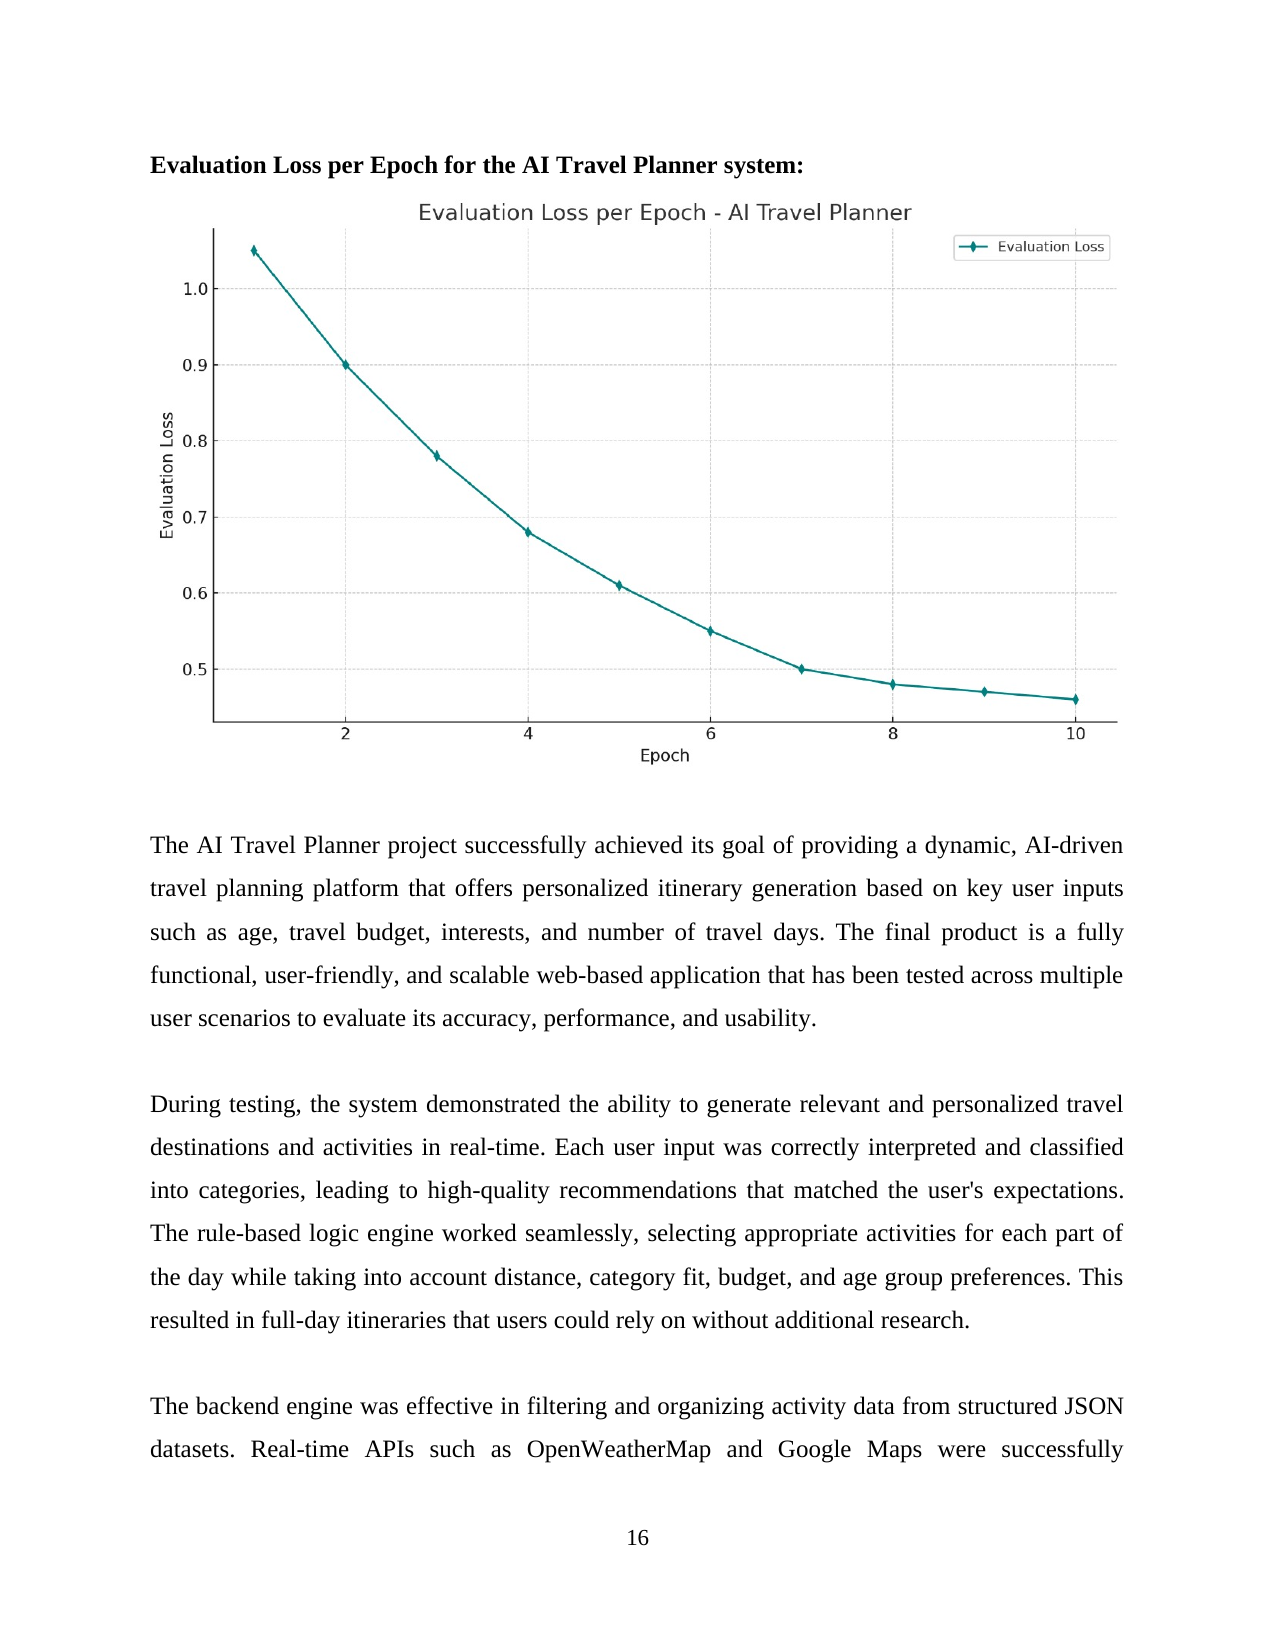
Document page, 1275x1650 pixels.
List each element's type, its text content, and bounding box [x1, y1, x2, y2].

text During testing, the system demonstrated the ability to generate relevant and personalized travel destinations and activities in real-time. Each user input was correctly interpreted and classified into categories, leading to high-quality recommendations that matched the user's expectations. The rule-based logic engine worked seamlessly, selecting appropriate activities for each part of the day while taking into account distance, category fit, budget, and age group preferences. This resulted in full-day itineraries that users could rely on without additional research. [150, 1089, 1125, 1333]
text The AI Travel Planner project successfully achieved its goal of providing a dynamic, AI-driven travel planning platform that offers personalized itinerary generation based on key user inputs such as age, travel budget, interests, and number of travel days. The final product is a fully functional, user-friendly, and scalable web-based application that has been tested across multiple user scenarios to evaluate its accuracy, performance, and usability. [150, 830, 1125, 1032]
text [150, 1391, 1125, 1463]
picture [150, 193, 1125, 774]
text Evaluation Loss per Epoch for the AI Travel Planner system: [150, 150, 1125, 179]
